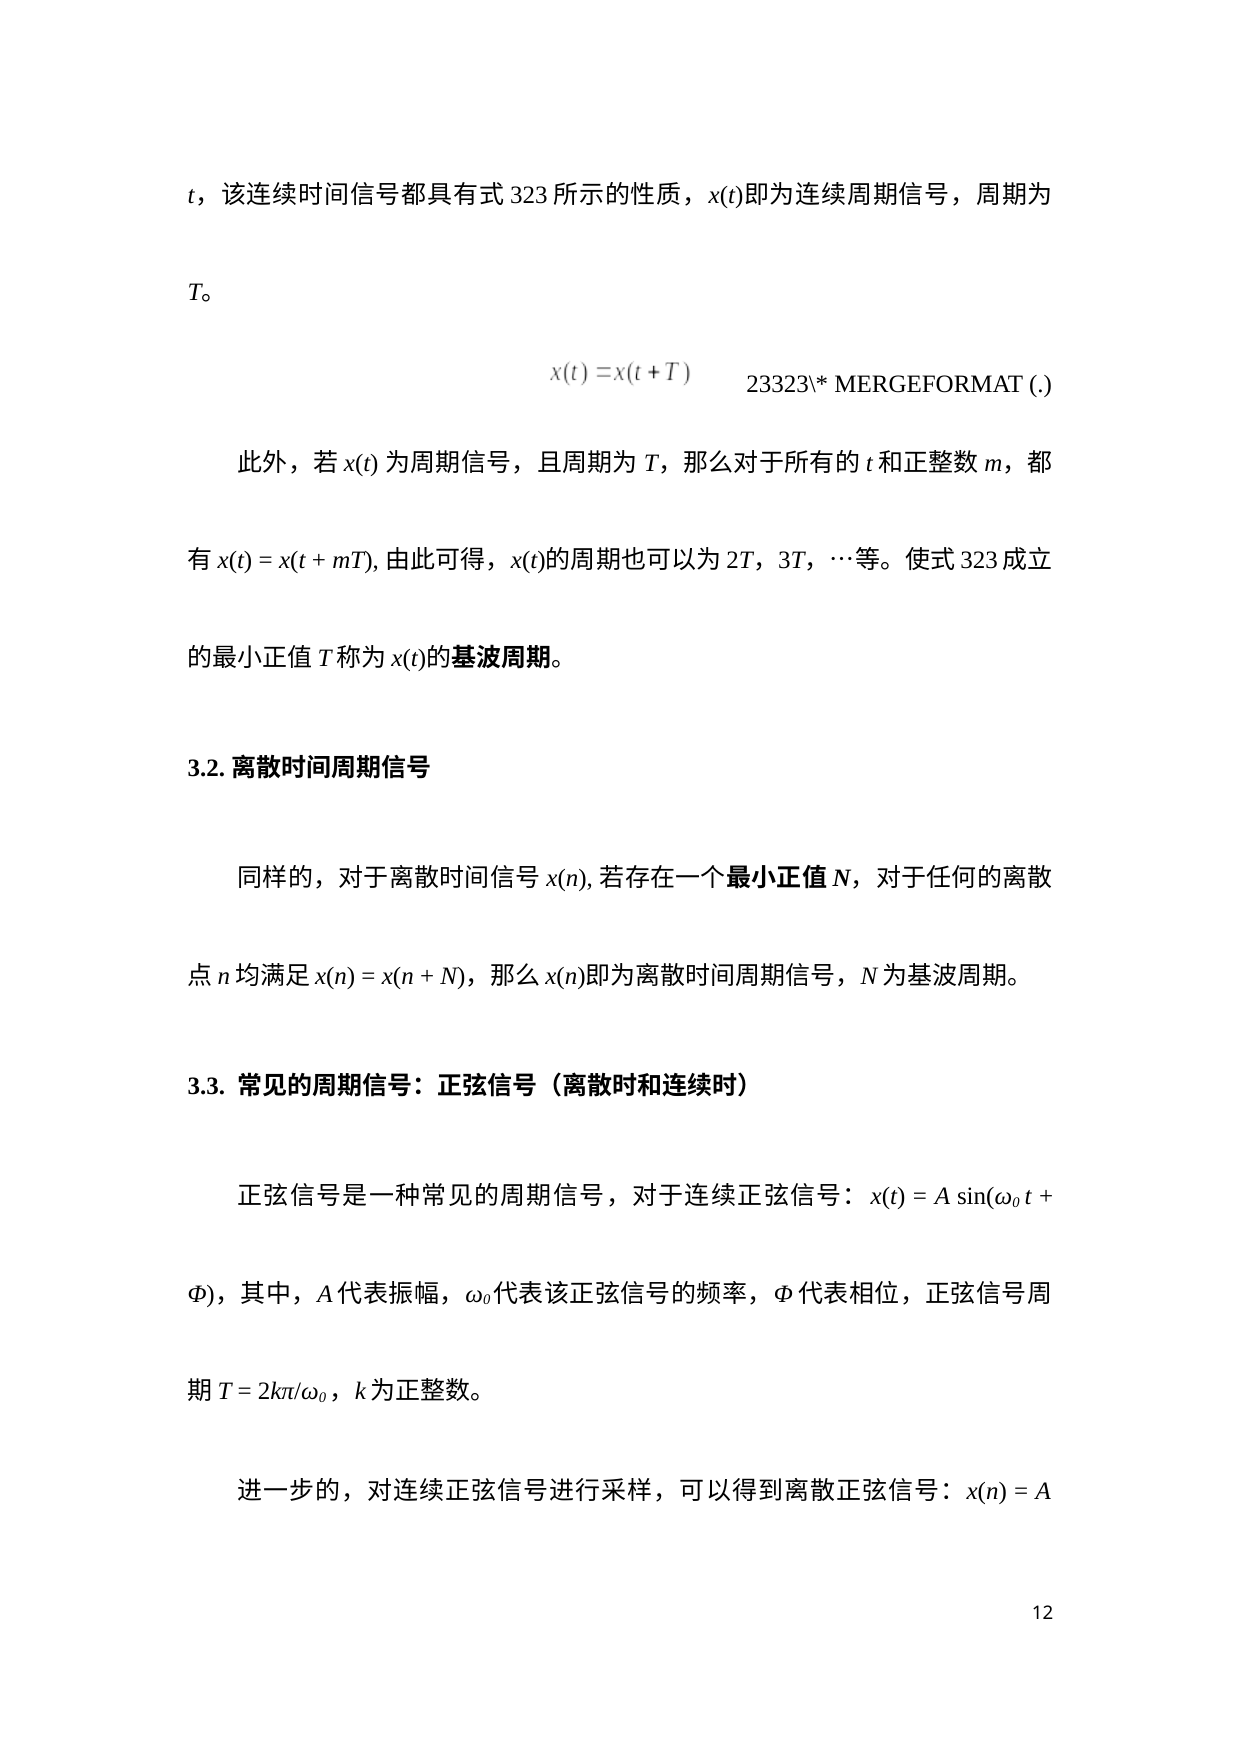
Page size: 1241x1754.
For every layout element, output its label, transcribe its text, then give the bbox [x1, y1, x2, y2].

text 正弦信号是一种常见的周期信号，对于连续正弦信号：x(t) = A sin(ω0 t + Φ)，其中，A代表振幅，ω0代表该正弦信号的频率，Φ代表相位，正弦信号周期T = 2kπ/ω0 ，k为正整数。 [187, 1161, 1053, 1421]
text 此外，若x(t) 为周期信号，且周期为T，那么对于所有的t和正整数m，都有x(t) = x(t + mT), 由此可得，x(t)的周期也可以为2T，3T，…等。使式成立的最小正值T称为x(t)的基波周期。 [187, 428, 1053, 688]
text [187, 160, 1053, 322]
subtitle 离散时间周期信号 [187, 733, 1053, 798]
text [187, 1456, 1053, 1521]
text 同样的，对于离散时间信号x(n), 若存在一个最小正值N，对于任何的离散点n均满足x(n) = x(n + N)，那么x(n)即为离散时间周期信号，N为基波周期。 [187, 843, 1053, 1006]
subtitle 常见的周期信号：正弦信号（离散时和连续时） [187, 1051, 1053, 1116]
